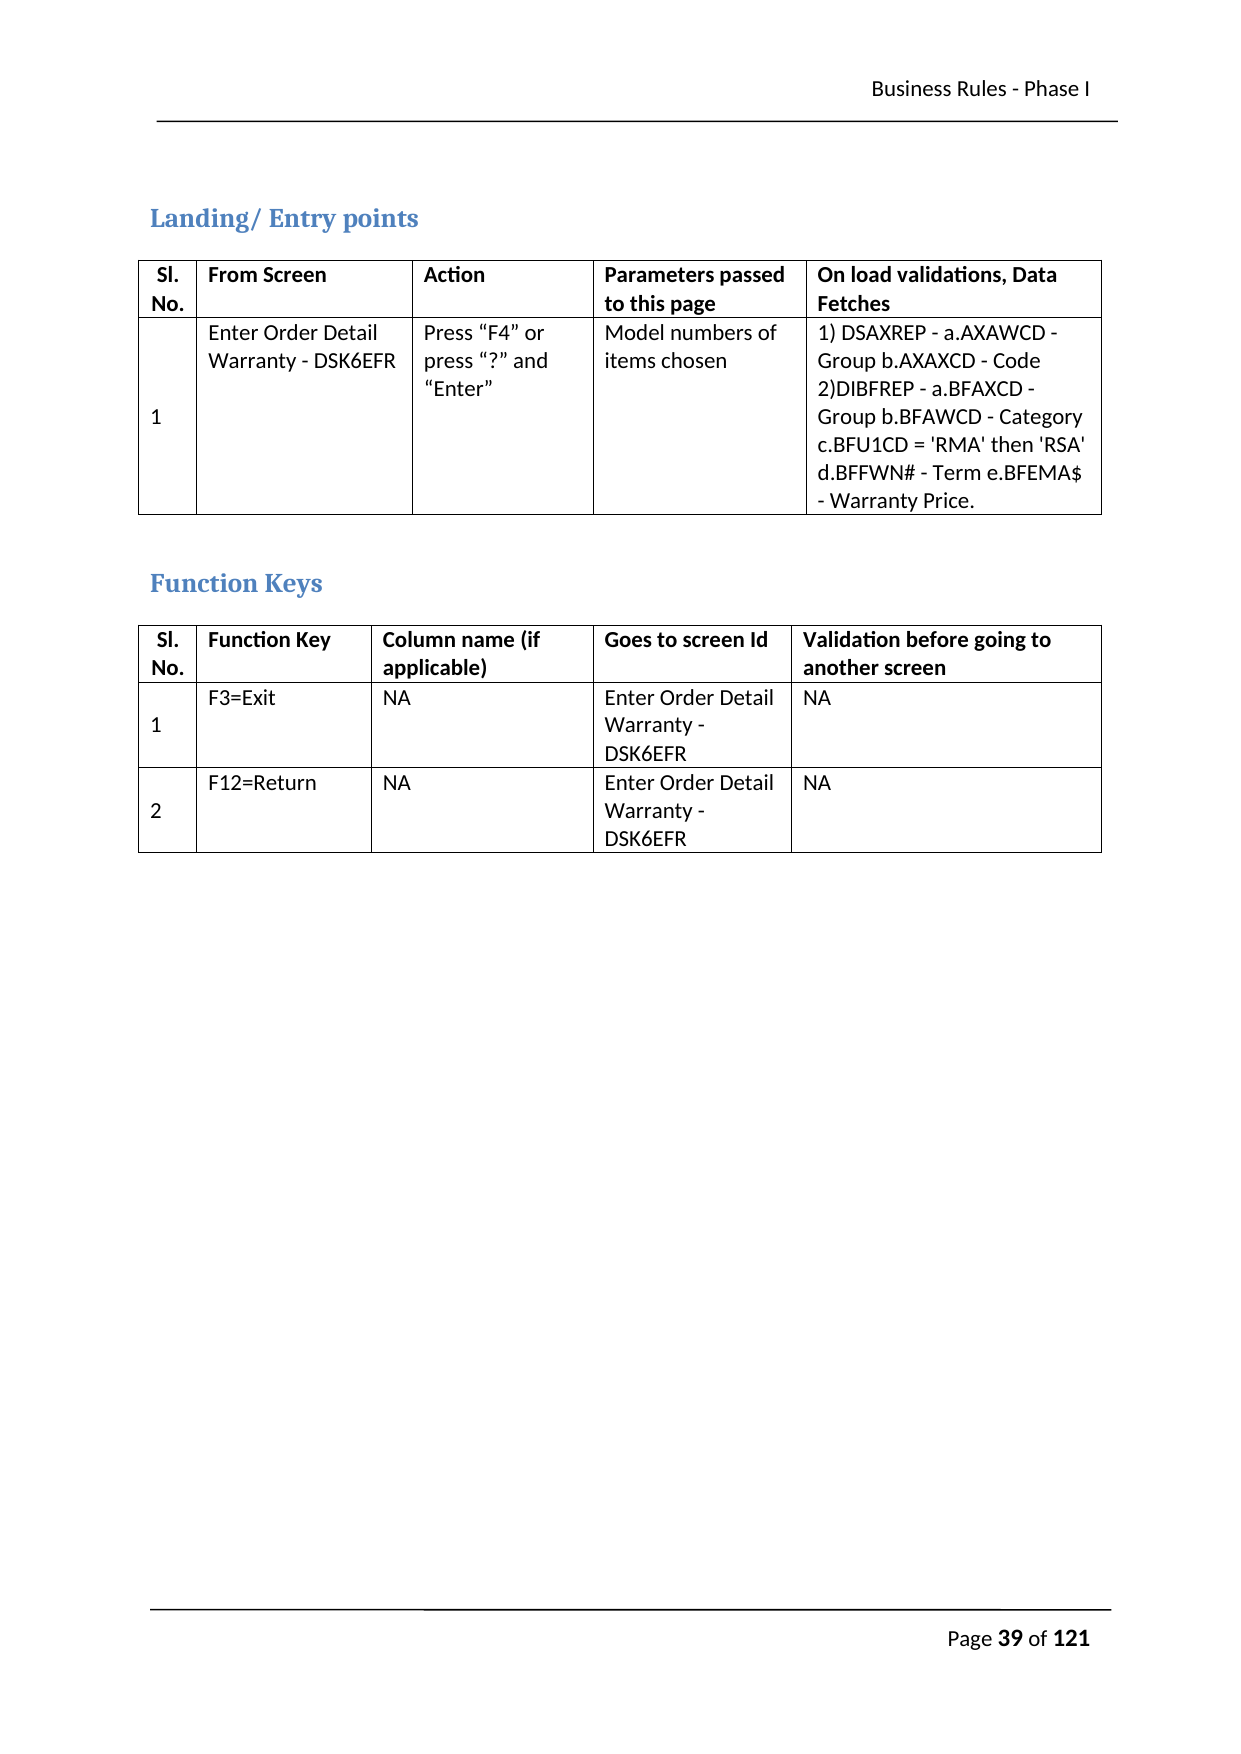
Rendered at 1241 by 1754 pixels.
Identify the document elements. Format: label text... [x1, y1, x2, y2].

table_header Sl. No. [139, 261, 196, 317]
table_header Parameters passed to this page [594, 261, 806, 317]
table_header Function Key [197, 626, 371, 682]
table_header Column name (if applicable) [372, 626, 593, 682]
table_header On load validations, Data Fetches [807, 261, 1101, 317]
table_cell Enter Order Detail Warranty - DSK6EFR [197, 318, 412, 514]
table_cell NA [792, 683, 1101, 767]
table_cell 1 [139, 318, 196, 514]
text Landing/ Entry points [150, 203, 1090, 234]
table_cell NA [372, 683, 593, 767]
table_header From Screen [197, 261, 412, 317]
table_cell NA [372, 768, 593, 852]
table_header Validation before going to another screen [792, 626, 1101, 682]
table_header Goes to screen Id [594, 626, 791, 682]
table_cell 1) DSAXREP - a.AXAWCD -Group b.AXAXCD - Code 2)DIBFREP - a.BFAXCD - Group b.BFAWCD - Category c.BFU1CD = 'RMA' then 'RSA' d.BFFWN# - Term e.BFEMA$ - Warranty Price. [807, 318, 1101, 514]
table_header Action [413, 261, 593, 317]
table_cell 2 [139, 768, 196, 852]
text Function Keys [150, 568, 1090, 599]
table_cell Enter Order Detail Warranty - DSK6EFR [594, 768, 791, 852]
table_cell NA [792, 768, 1101, 852]
table_cell F12=Return [197, 768, 371, 852]
table_cell Enter Order Detail Warranty - DSK6EFR [594, 683, 791, 767]
table_header Sl. No. [139, 626, 196, 682]
table_cell F3=Exit [197, 683, 371, 767]
table_cell Press “F4” or press “?” and “Enter” [413, 318, 593, 514]
table_cell Model numbers of items chosen [594, 318, 806, 514]
table_cell 1 [139, 683, 196, 767]
